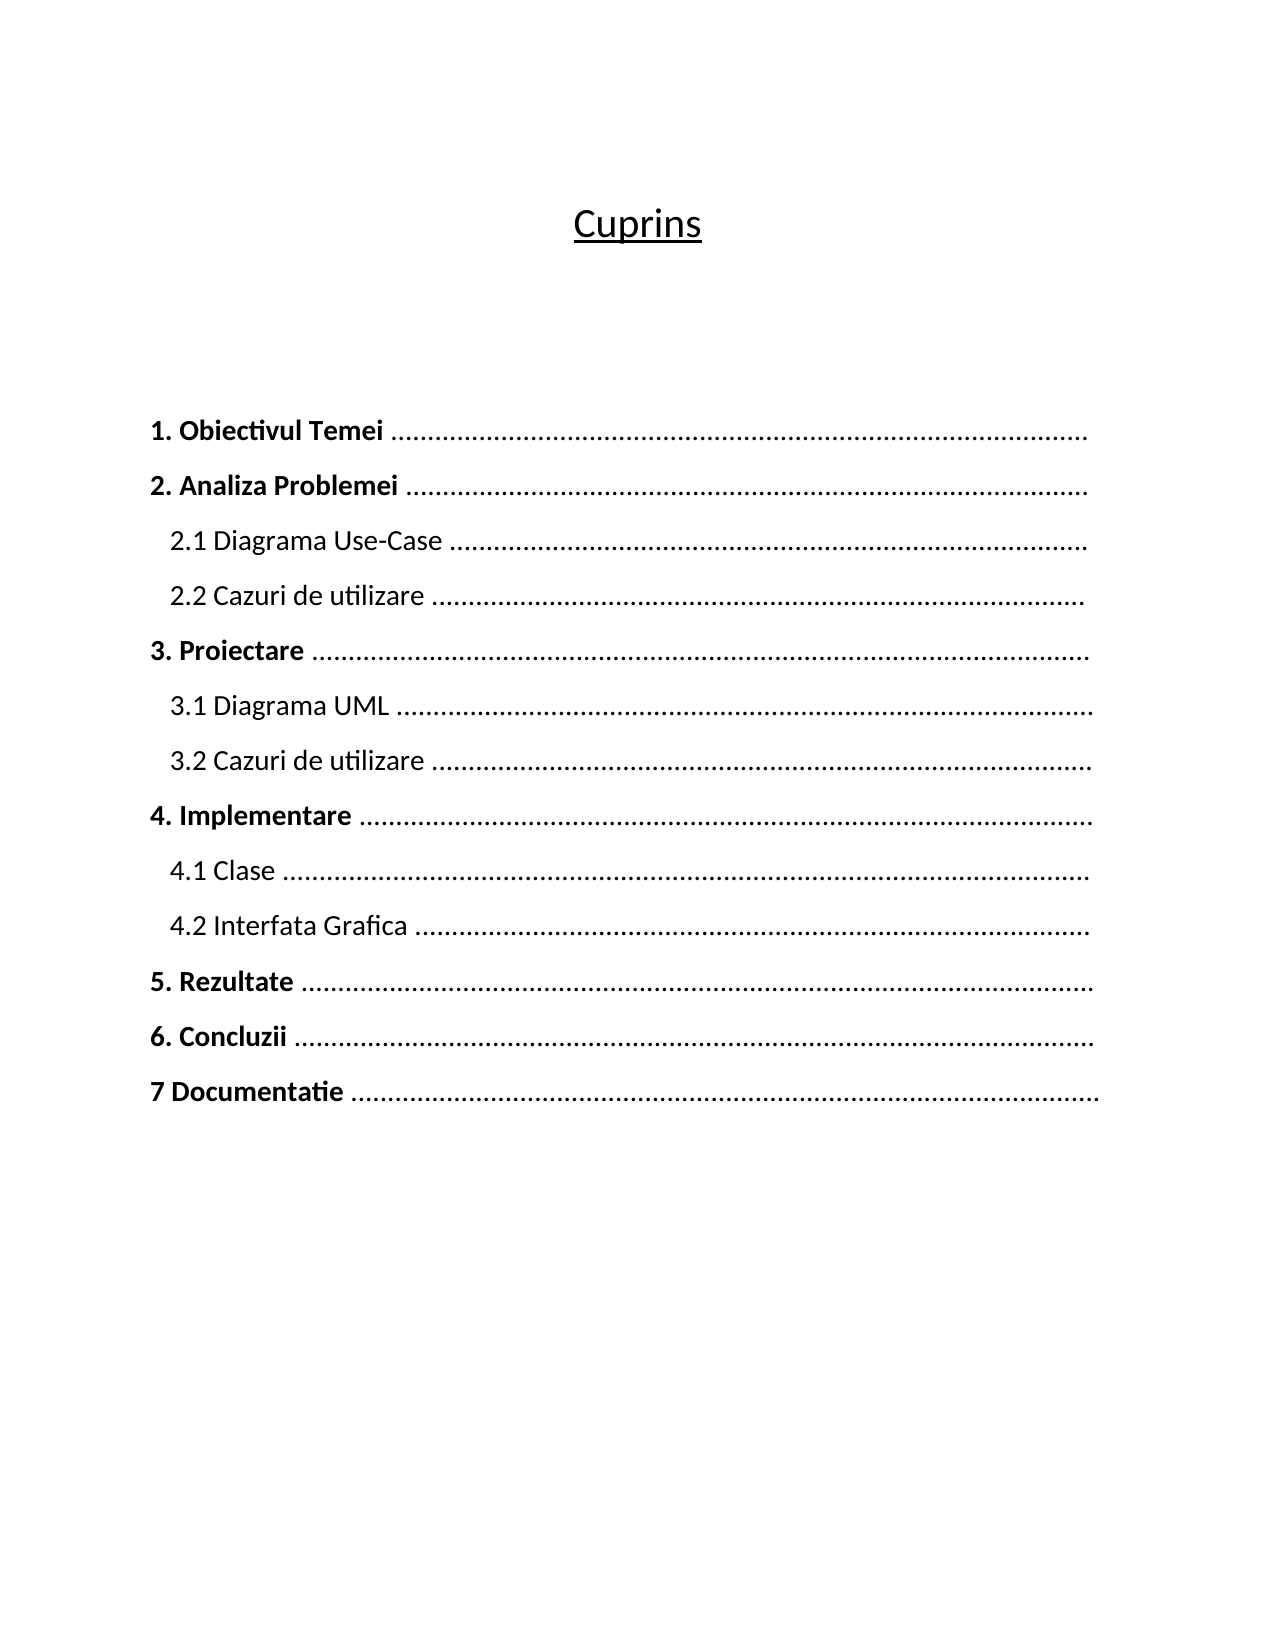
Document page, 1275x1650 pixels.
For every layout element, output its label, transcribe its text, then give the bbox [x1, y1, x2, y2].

text 3. Proiectare .......................................................................................................... [150, 632, 1125, 668]
text 7 Documentatie ...................................................................................................... [150, 1073, 1125, 1108]
text 4. Implementare .................................................................................................... [150, 797, 1125, 833]
text Cuprins [150, 197, 1125, 248]
text 6. Concluzii ............................................................................................................. [150, 1018, 1125, 1053]
text 4.1 Clase .............................................................................................................. [150, 852, 1125, 888]
text 5. Rezultate ............................................................................................................ [150, 963, 1125, 998]
text 2.2 Cazuri de utilizare ......................................................................................... [150, 577, 1125, 612]
text 1. Obiectivul Temei ............................................................................................... [150, 412, 1125, 447]
text 3.2 Cazuri de utilizare .......................................................................................... [150, 742, 1125, 778]
text 3.1 Diagrama UML ............................................................................................... [150, 687, 1125, 723]
text 2. Analiza Problemei ............................................................................................. [150, 467, 1125, 502]
text 4.2 Interfata Grafica ............................................................................................ [150, 907, 1125, 943]
text 2.1 Diagrama Use-Case ....................................................................................... [150, 522, 1125, 557]
